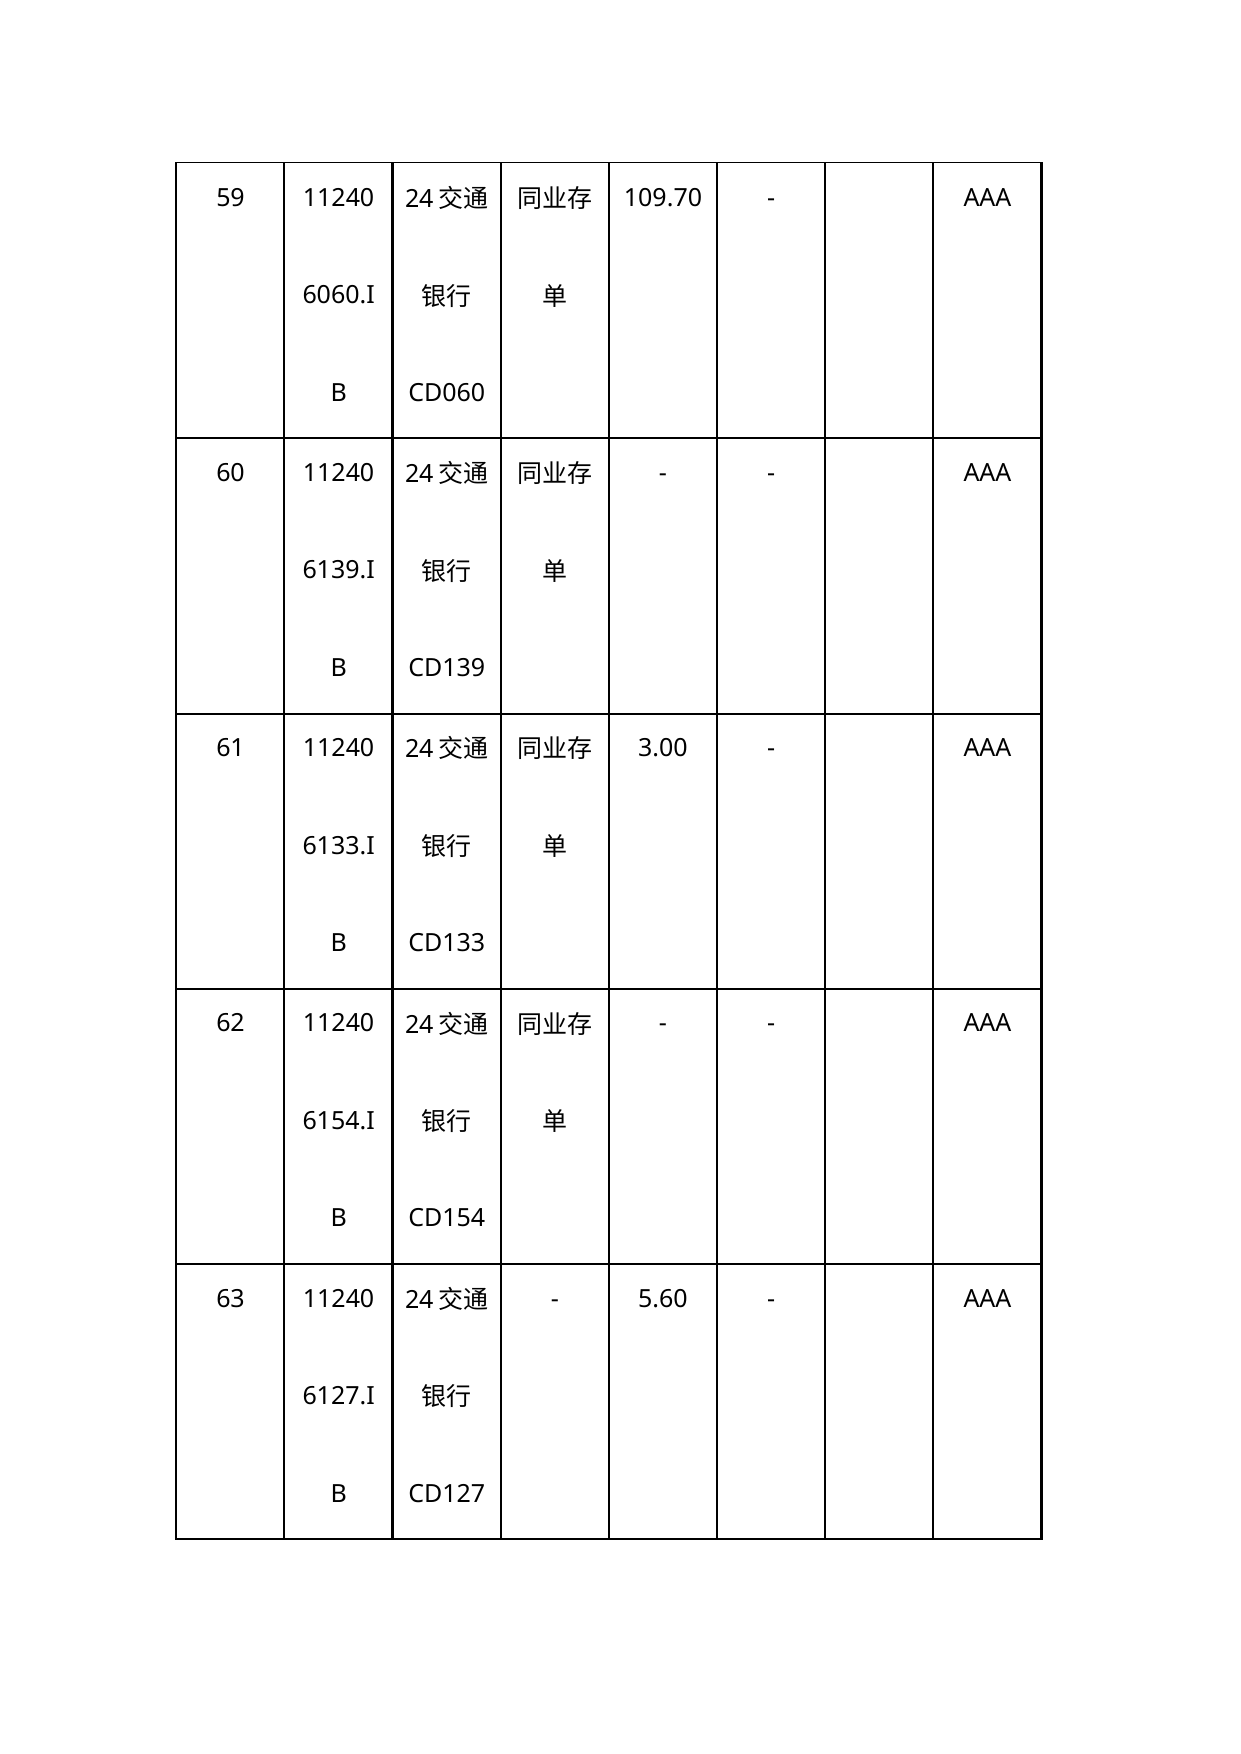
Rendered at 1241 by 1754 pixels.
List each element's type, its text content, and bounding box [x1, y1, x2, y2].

table_cell 59 [177, 163, 283, 437]
table_cell 24交通银行CD139 [394, 439, 500, 712]
table_cell AAA [934, 439, 1040, 712]
table_cell 24交通银行CD127 [394, 1265, 500, 1538]
table_cell 3.00 [610, 715, 716, 988]
table_cell 同业存单 [502, 715, 608, 988]
table_cell AAA [934, 1265, 1040, 1538]
table_cell 同业存单 [502, 439, 608, 712]
table_cell - [718, 715, 824, 988]
table_cell 同业存单 [502, 990, 608, 1263]
table_cell 112406154.IB [285, 990, 391, 1263]
table_cell 112406127.IB [285, 1265, 391, 1538]
table_cell 60 [177, 439, 283, 712]
table_cell - [718, 163, 824, 437]
table_cell 109.70 [610, 163, 716, 437]
table_cell AAA [934, 715, 1040, 988]
table_cell [826, 715, 932, 988]
table_cell - [718, 1265, 824, 1538]
table_cell 5.60 [610, 1265, 716, 1538]
table_cell - [502, 1265, 608, 1538]
table_cell 24交通银行CD060 [394, 163, 500, 437]
table_cell 24交通银行CD154 [394, 990, 500, 1263]
table_cell 112406133.IB [285, 715, 391, 988]
table_cell [826, 1265, 932, 1538]
table_cell 61 [177, 715, 283, 988]
table_cell 62 [177, 990, 283, 1263]
table_cell 24交通银行CD133 [394, 715, 500, 988]
table_cell 同业存单 [502, 163, 608, 437]
table_cell AAA [934, 163, 1040, 437]
table_cell - [718, 439, 824, 712]
table_cell [826, 439, 932, 712]
table_cell 112406060.IB [285, 163, 391, 437]
table_cell - [610, 439, 716, 712]
table_cell [826, 990, 932, 1263]
table_cell - [610, 990, 716, 1263]
table_cell 112406139.IB [285, 439, 391, 712]
table_cell 63 [177, 1265, 283, 1538]
table_cell AAA [934, 990, 1040, 1263]
table_cell [826, 163, 932, 437]
table_cell - [718, 990, 824, 1263]
